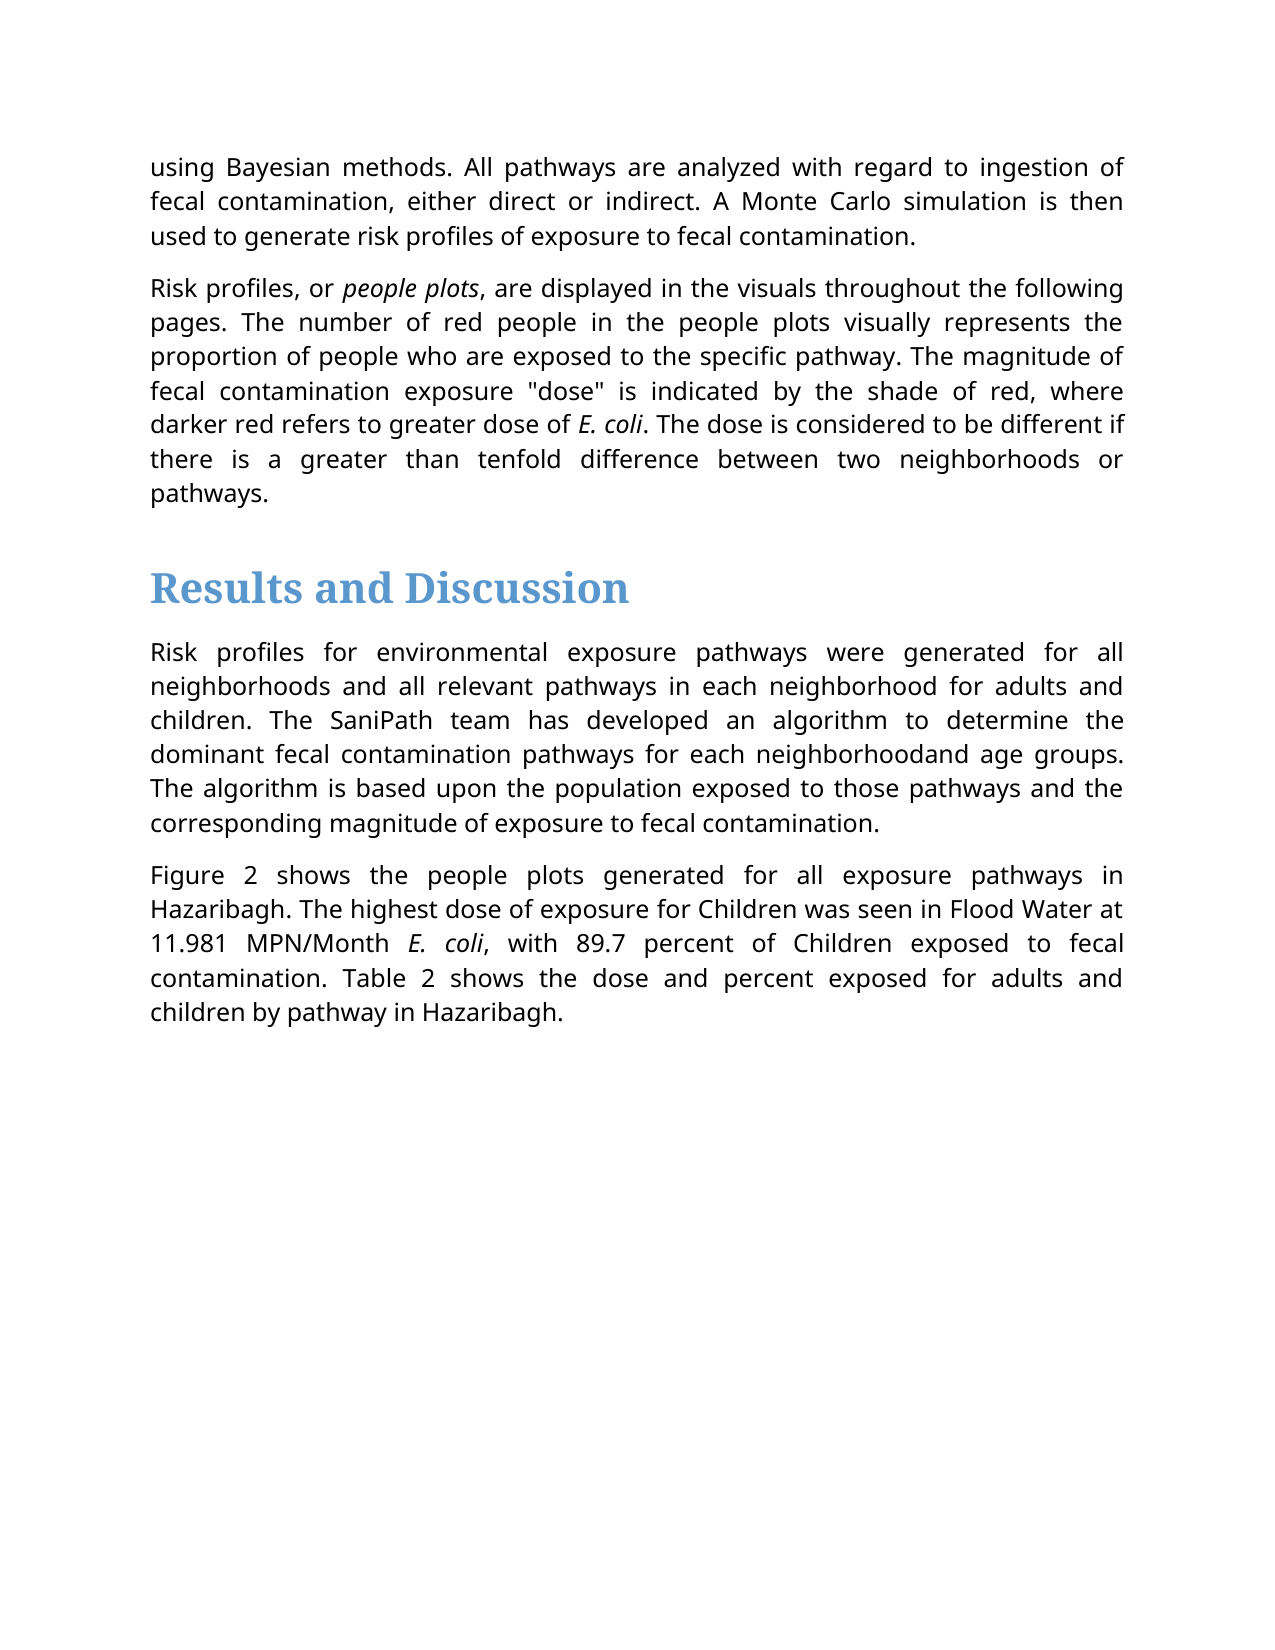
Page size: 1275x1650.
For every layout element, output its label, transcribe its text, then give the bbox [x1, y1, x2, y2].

text Figure 2 shows the people plots generated for all exposure pathways in Hazaribagh. The highest dose of exposure for Children was seen in Flood Water at 11.981 MPN/Month E. coli, with 89.7 percent of Children exposed to fecal contamination. Table 2 shows the dose and percent exposed for adults and children by pathway in Hazaribagh. [150, 858, 1125, 1028]
text Risk profiles, or people plots, are displayed in the visuals throughout the following pages. The number of red people in the people plots visually represents the proportion of people who are exposed to the specific pathway. The magnitude of fecal contamination exposure "dose" is indicated by the shade of red, where darker red refers to greater dose of E. coli. The dose is considered to be different if there is a greater than tenfold difference between two neighborhoods or pathways. [150, 271, 1125, 509]
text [150, 150, 1125, 252]
subtitle Results and Discussion [150, 559, 1125, 616]
text Risk profiles for environmental exposure pathways were generated for all neighborhoods and all relevant pathways in each neighborhood for adults and children. The SaniPath team has developed an algorithm to determine the dominant fecal contamination pathways for each neighborhoodand age groups. The algorithm is based upon the population exposed to those pathways and the corresponding magnitude of exposure to fecal contamination. [150, 635, 1125, 839]
